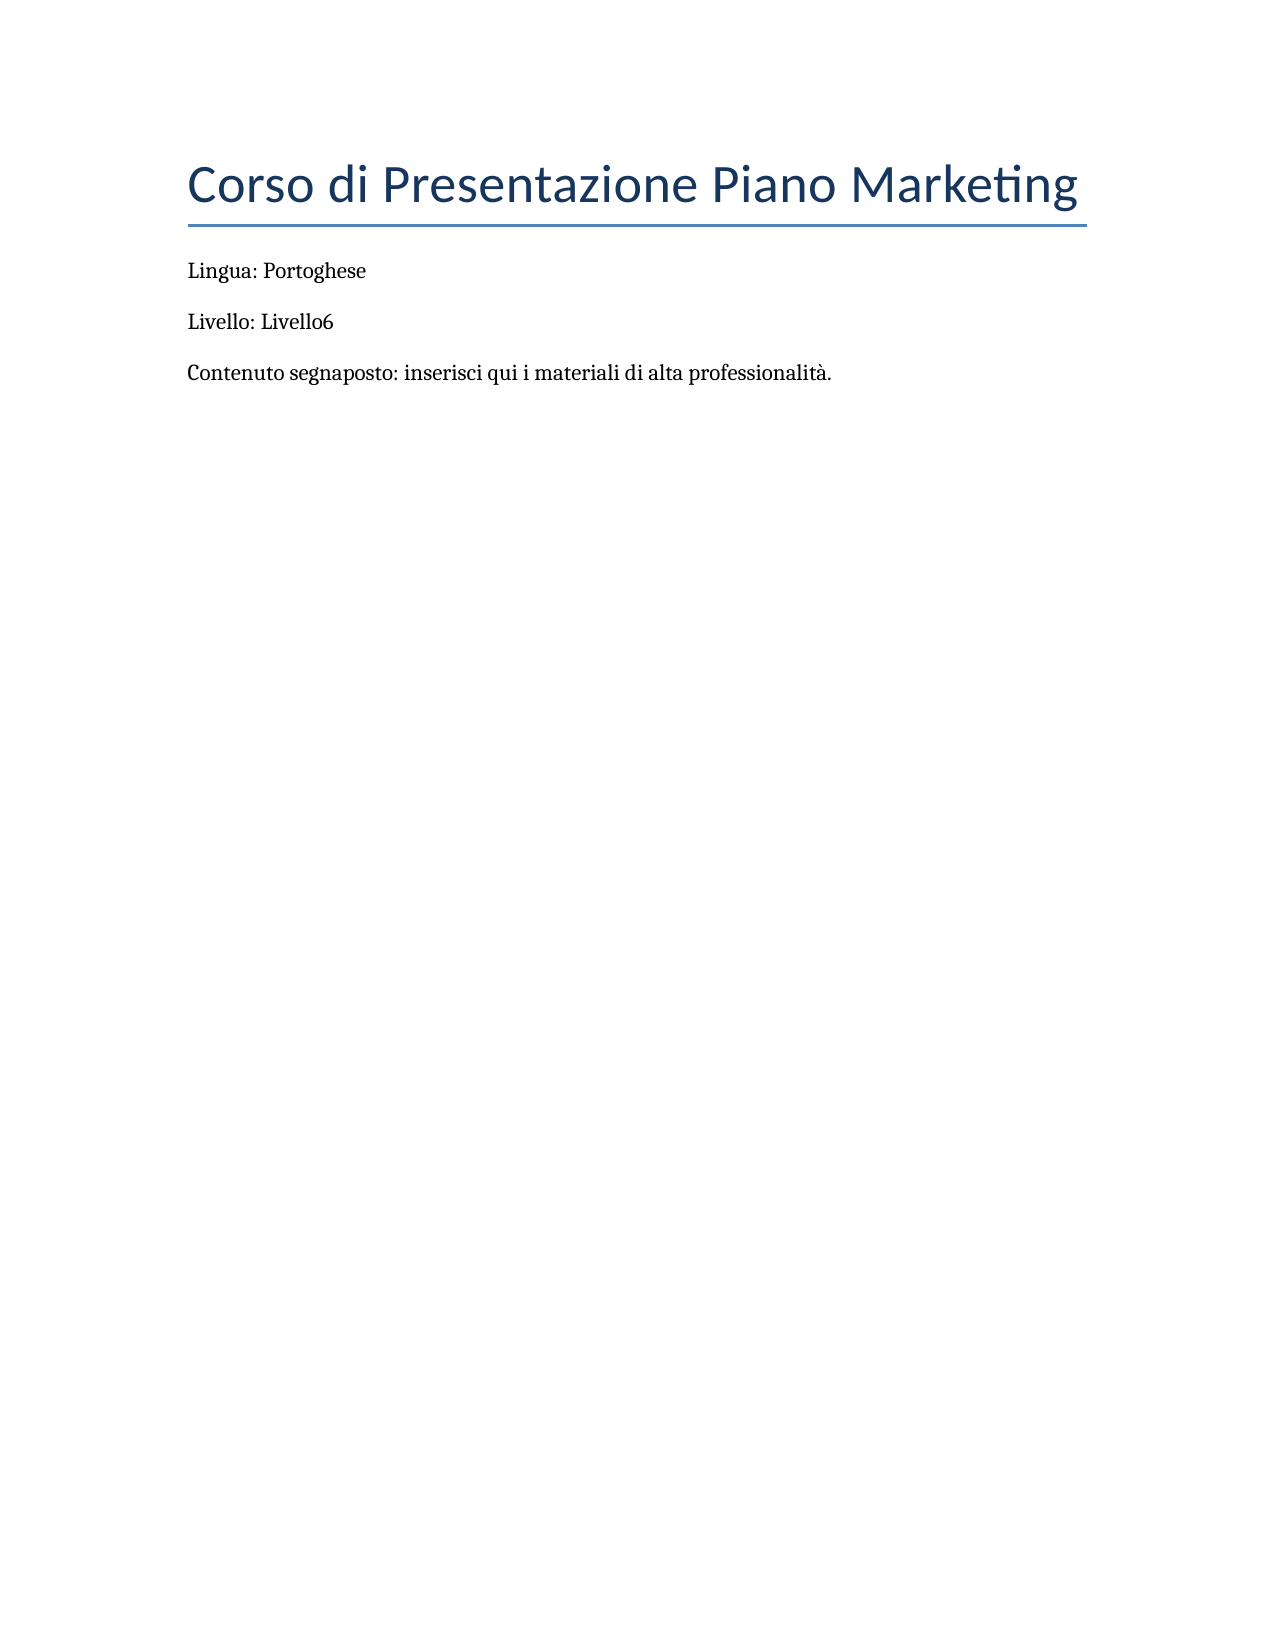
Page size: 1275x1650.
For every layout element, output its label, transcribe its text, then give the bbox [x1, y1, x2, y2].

text Contenuto segnaposto: inserisci qui i materiali di alta professionalità. [187, 360, 1087, 386]
title Corso di Presentazione Piano Marketing [187, 150, 1087, 227]
text Livello: Livello6 [187, 309, 1087, 335]
text Lingua: Portoghese [187, 258, 1087, 284]
